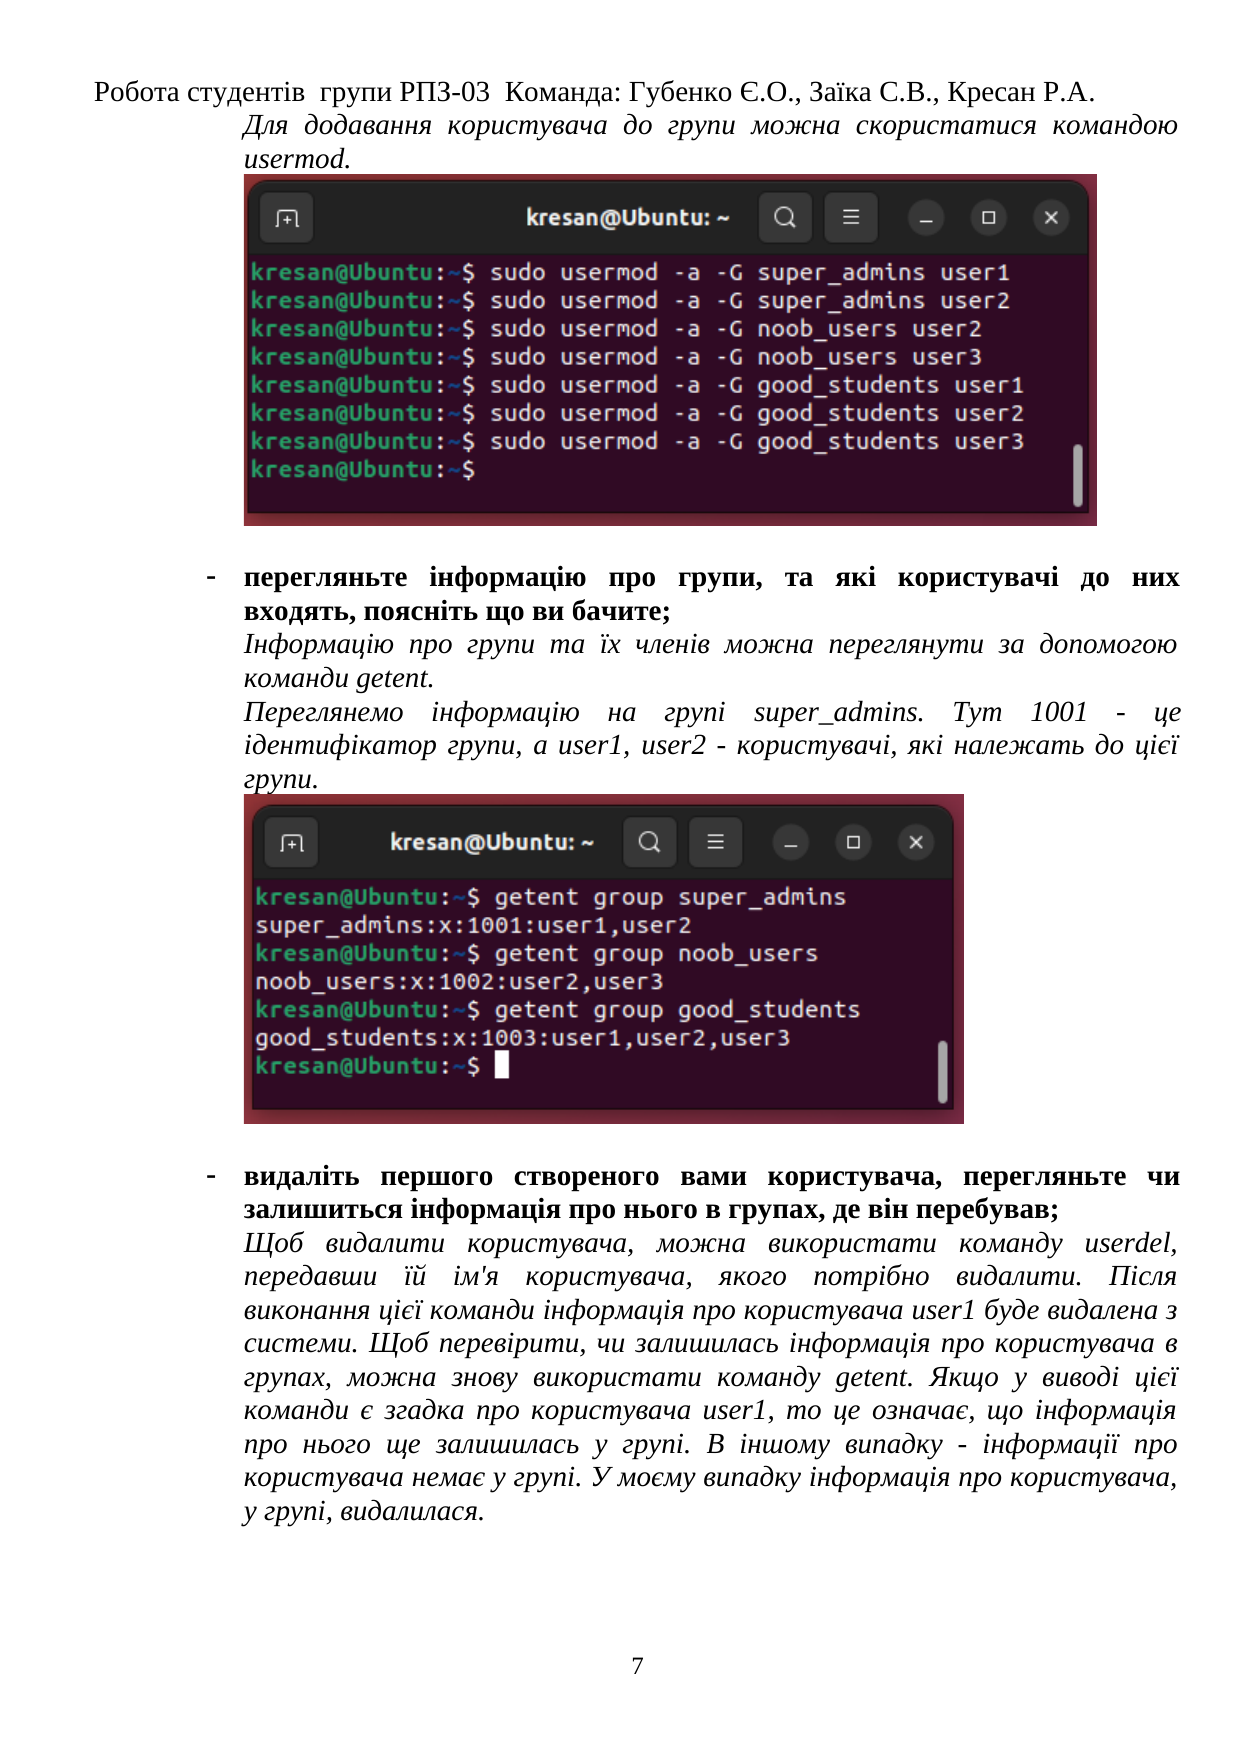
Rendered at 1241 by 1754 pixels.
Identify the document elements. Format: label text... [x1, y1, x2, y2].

list видаліть першого створеного вами користувача, перегляньте чи залишиться інформація про нього в групах, де він перебував; [206, 1158, 1181, 1225]
list перегляньте інформацію про групи, та які користувачі до них входять, поясніть що ви бачите; [206, 559, 1181, 627]
picture [243, 174, 1097, 526]
list Інформацію про групи та їх членів можна переглянути за допомогою команди getent. [244, 627, 1181, 694]
list Переглянемо інформацію на групі super_admins. Тут 1001 - це ідентифікатор групи, а user1, user2 - користувачі, які належать до цієї групи. [244, 694, 1181, 794]
picture [243, 794, 964, 1124]
list Щоб видалити користувача, можна використати команду userdel, передавши їй ім'я користувача, якого потрібно видалити. Після виконання цієї команди інформація про користувача user1 буде видалена з системи. Щоб перевірити, чи залишилась інформація про користувача в групах, можна знову використати команду getent. Якщо у виводі цієї команди є згадка про користувача user1, то це означає, що інформація про нього ще залишилась у групі. В іншому випадку - інформації про користувача немає у групі. У моєму випадку інформація про користувача, у групі, видалилася. [244, 1225, 1181, 1527]
